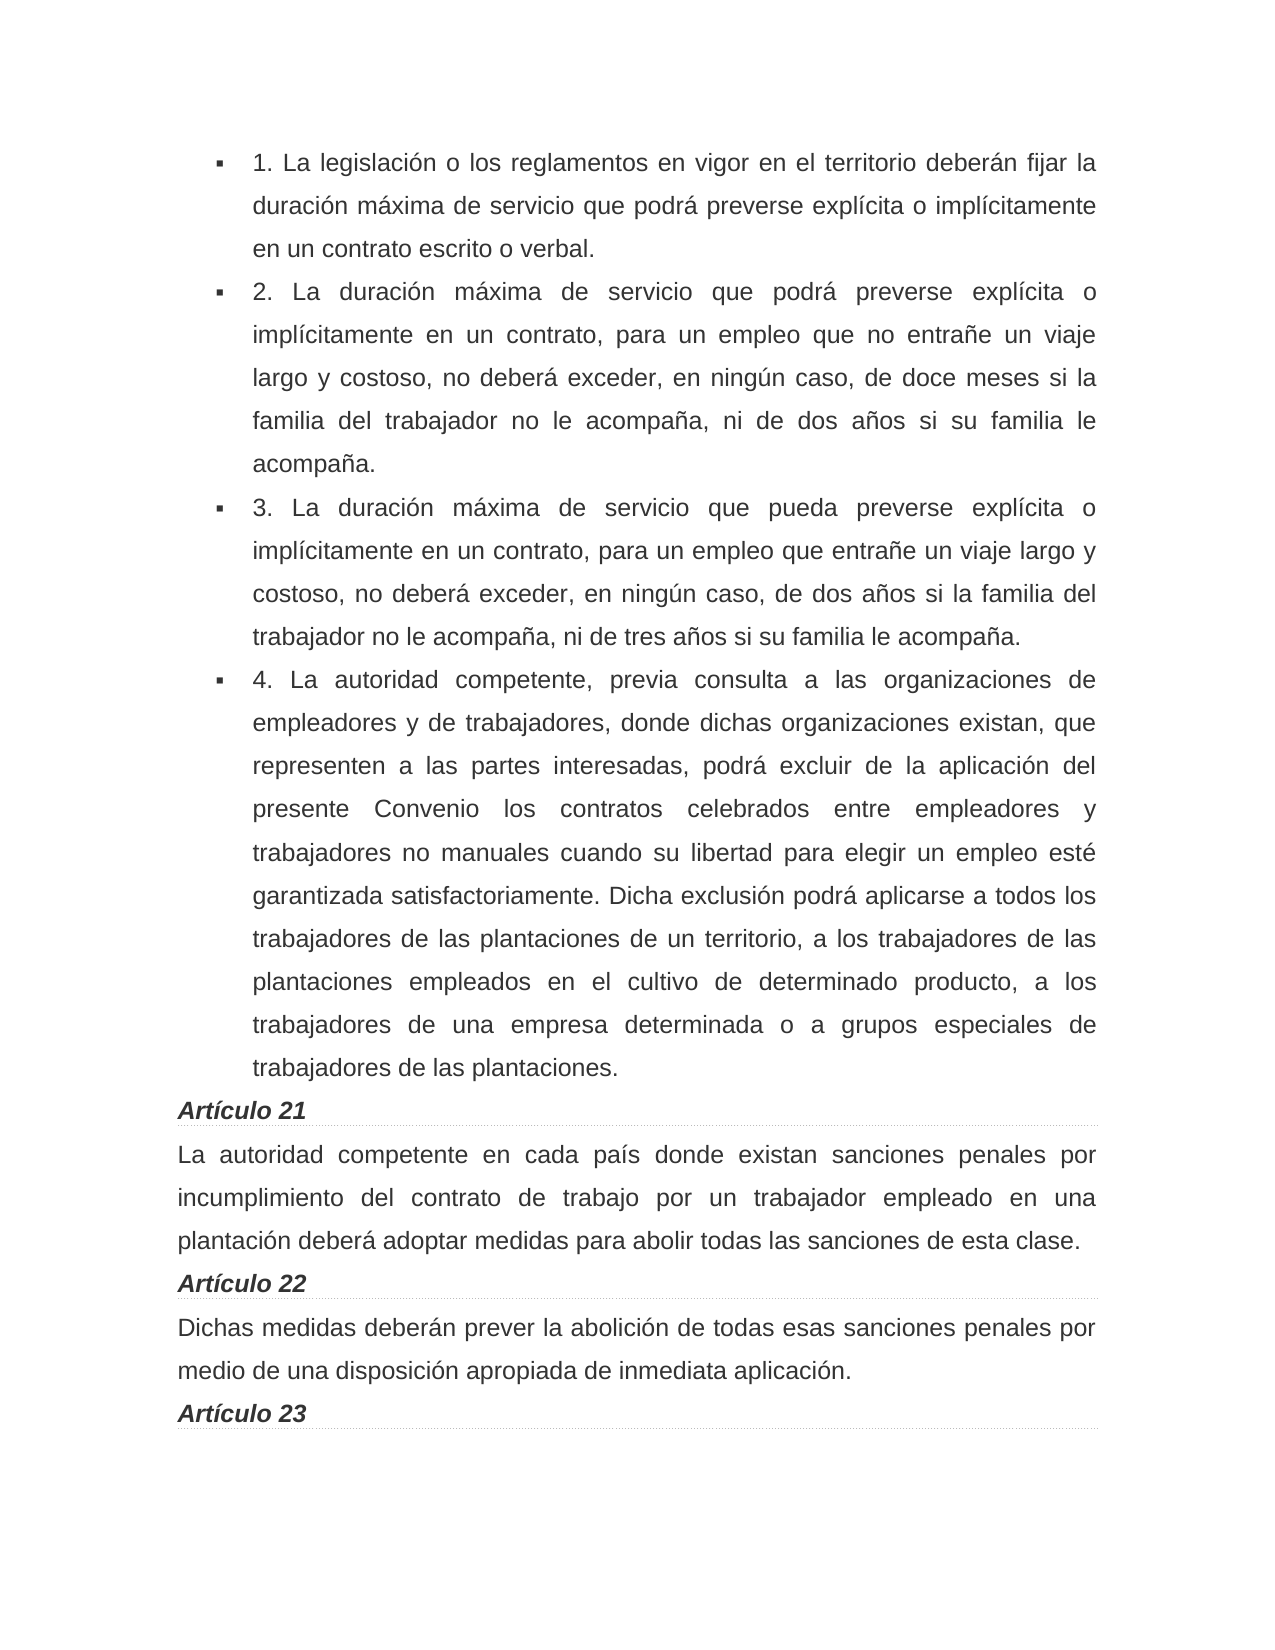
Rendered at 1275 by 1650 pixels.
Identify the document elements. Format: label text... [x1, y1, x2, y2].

list 2. La duración máxima de servicio que podrá preverse explícita o implícitamente en un contrato, para un empleo que no entrañe un viaje largo y costoso, no deberá exceder, en ningún caso, de doce meses si la familia del trabajador no le acompaña, ni de dos años si su familia le acompaña. [215, 277, 1098, 478]
text Artículo 23 [177, 1399, 1098, 1428]
list 3. La duración máxima de servicio que pueda preverse explícita o implícitamente en un contrato, para un empleo que entrañe un viaje largo y costoso, no deberá exceder, en ningún caso, de dos años si la familia del trabajador no le acompaña, ni de tres años si su familia le acompaña. [215, 493, 1098, 651]
list 1. La legislación o los reglamentos en vigor en el territorio deberán fijar la duración máxima de servicio que podrá preverse explícita o implícitamente en un contrato escrito o verbal. [215, 148, 1098, 263]
text Dichas medidas deberán prever la abolición de todas esas sanciones penales por medio de una disposición apropiada de inmediata aplicación. [177, 1313, 1098, 1385]
text Artículo 21 [177, 1096, 1098, 1126]
text Artículo 22 [177, 1269, 1098, 1299]
list 4. La autoridad competente, previa consulta a las organizaciones de empleadores y de trabajadores, donde dichas organizaciones existan, que representen a las partes interesadas, podrá excluir de la aplicación del presente Convenio los contratos celebrados entre empleadores y trabajadores no manuales cuando su libertad para elegir un empleo esté garantizada satisfactoriamente. Dicha exclusión podrá aplicarse a todos los trabajadores de las plantaciones de un territorio, a los trabajadores de las plantaciones empleados en el cultivo de determinado producto, a los trabajadores de una empresa determinada o a grupos especiales de trabajadores de las plantaciones. [215, 665, 1098, 1082]
text La autoridad competente en cada país donde existan sanciones penales por incumplimiento del contrato de trabajo por un trabajador empleado en una plantación deberá adoptar medidas para abolir todas las sanciones de esta clase. [177, 1140, 1098, 1255]
